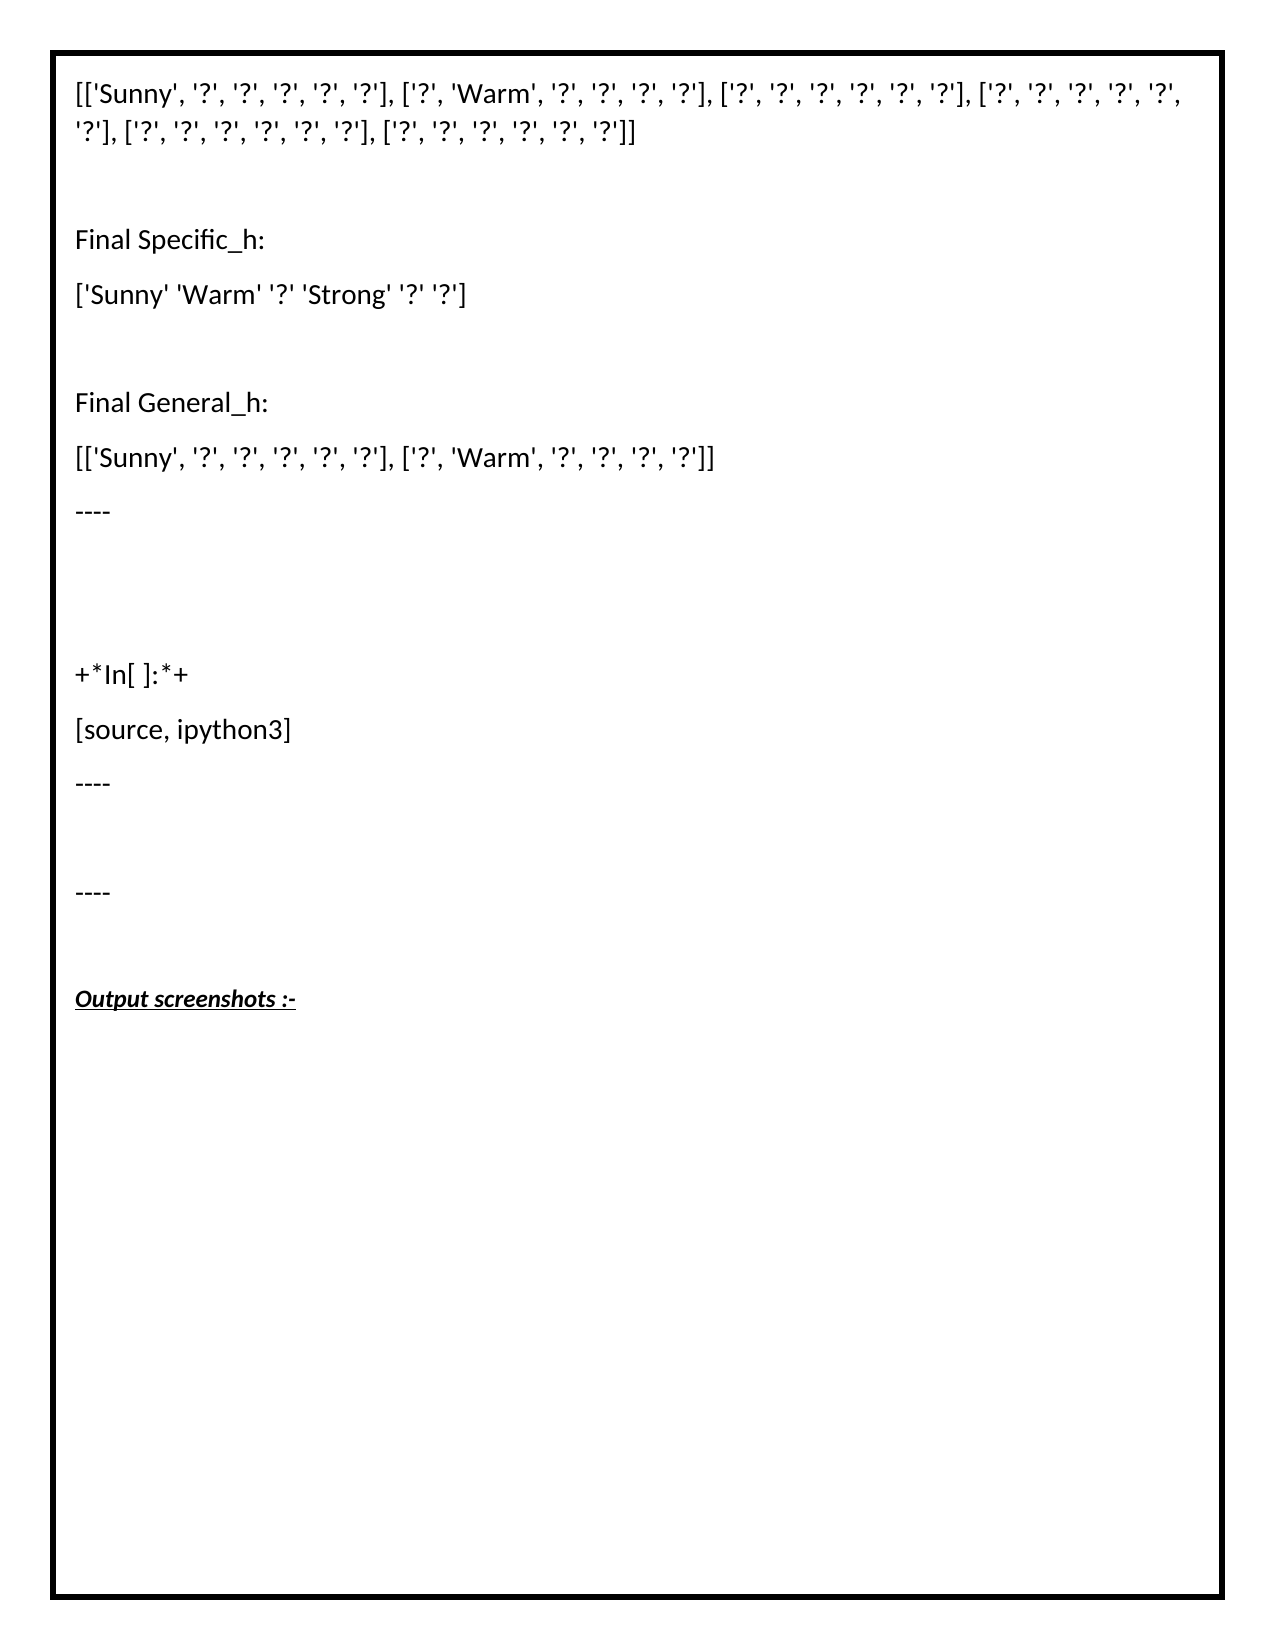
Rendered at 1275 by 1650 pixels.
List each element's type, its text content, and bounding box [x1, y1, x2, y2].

text ---- [75, 493, 1200, 529]
text Final General_h: [75, 384, 1200, 420]
text ---- [75, 874, 1200, 909]
text [['Sunny', '?', '?', '?', '?', '?'], ['?', 'Warm', '?', '?', '?', '?']] [75, 439, 1200, 474]
text ---- [75, 765, 1200, 801]
text Final Specific_h: [75, 221, 1200, 257]
text +*In[ ]:*+ [75, 656, 1200, 692]
text [source, ipython3] [75, 711, 1200, 746]
text Output screenshots :- [75, 983, 1200, 1013]
text [['Sunny', '?', '?', '?', '?', '?'], ['?', 'Warm', '?', '?', '?', '?'], ['?', '?', '?', '?', '?', '?'], ['?', '?', '?', '?', '?', '?'], ['?', '?', '?', '?', '?', '?'], ['?', '?', '?', '?', '?', '?']] [75, 75, 1200, 148]
text ['Sunny' 'Warm' '?' 'Strong' '?' '?'] [75, 276, 1200, 311]
